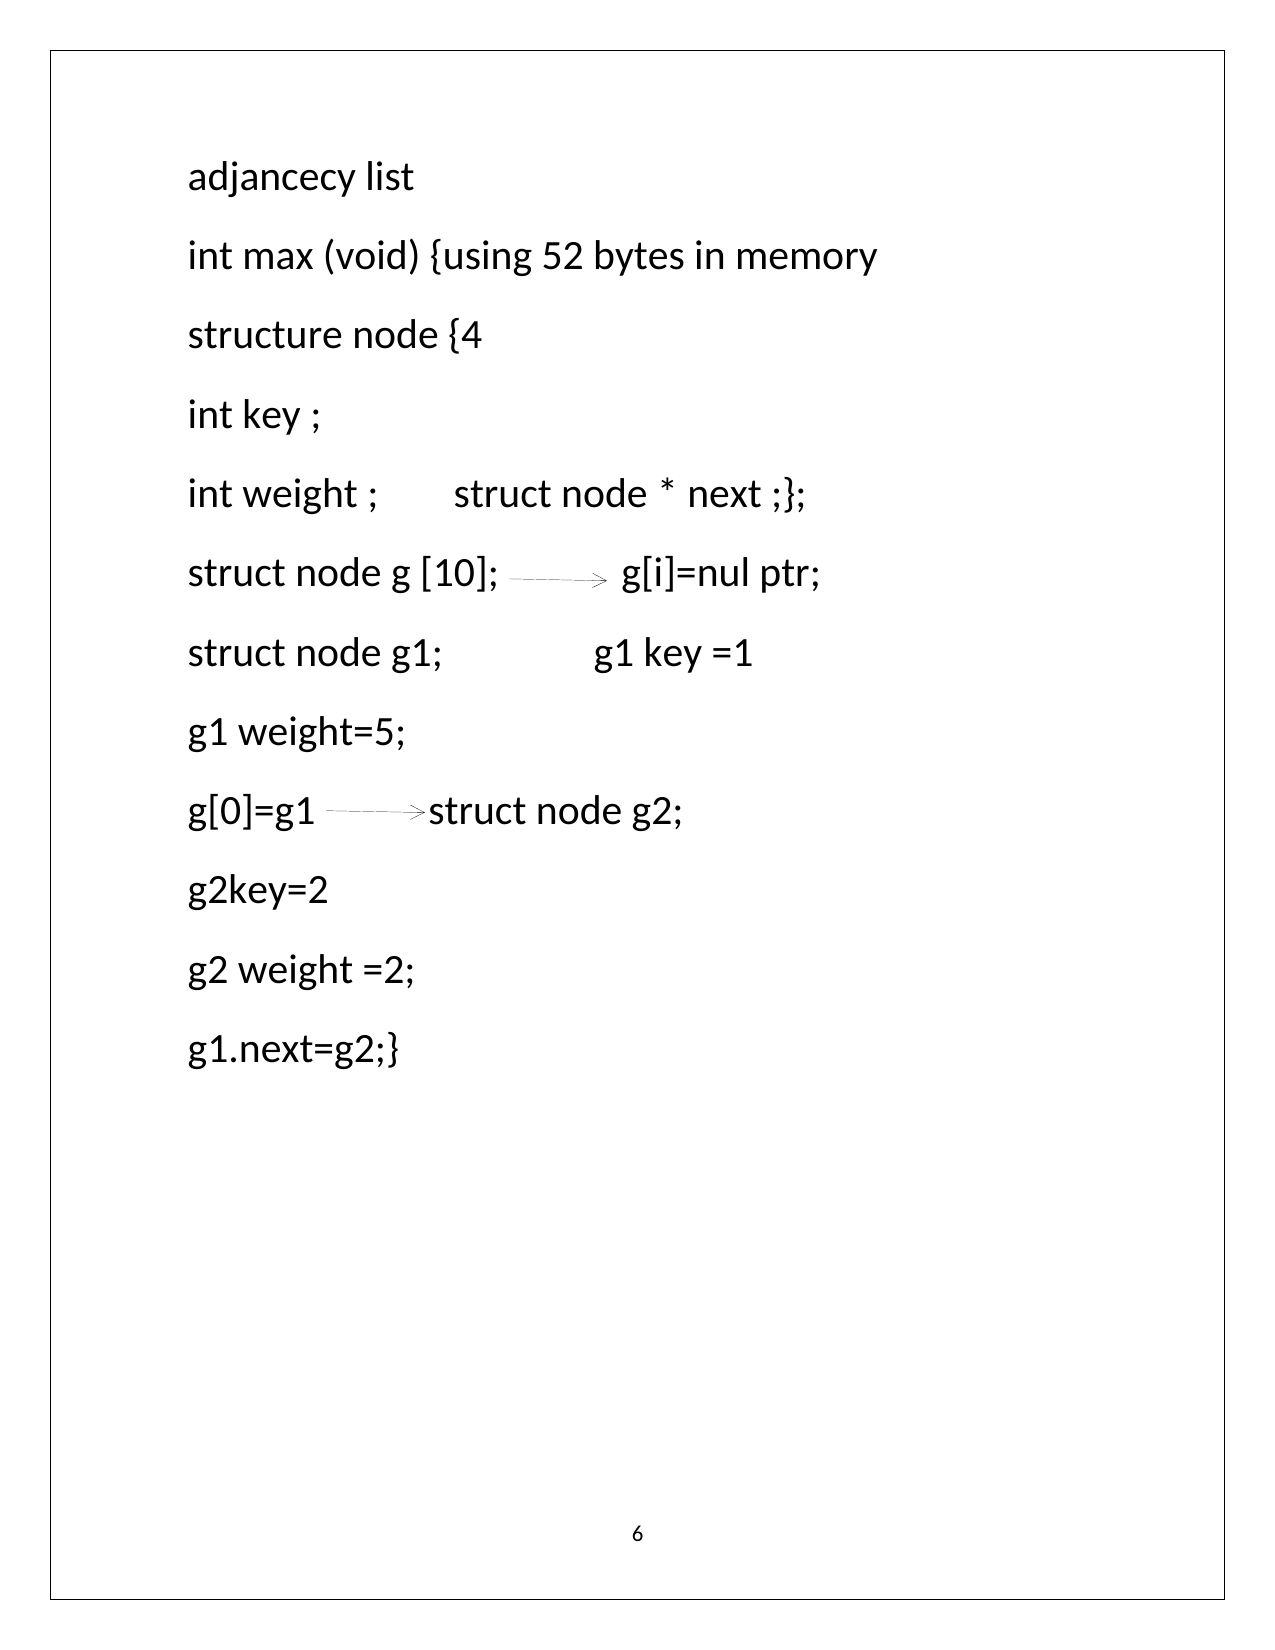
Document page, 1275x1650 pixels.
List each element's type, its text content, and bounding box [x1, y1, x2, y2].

text adjancecy list [187, 150, 1087, 201]
text int max (void) {using 52 bytes in memory [187, 229, 1087, 280]
text g1 weight=5; [187, 705, 1087, 756]
text structure node {4 [187, 308, 1087, 359]
text struct node g [10]; g[i]=nul ptr; [187, 546, 1087, 597]
text int weight ; struct node * next ;}; [187, 467, 1087, 518]
text struct node g1; g1 key =1 [187, 626, 1087, 676]
text g2 weight =2; [187, 943, 1087, 993]
text g[0]=g1 struct node g2; [187, 784, 1087, 835]
text g2key=2 [187, 863, 1087, 914]
text int key ; [187, 388, 1087, 439]
text g1.next=g2;} [187, 1022, 1087, 1073]
